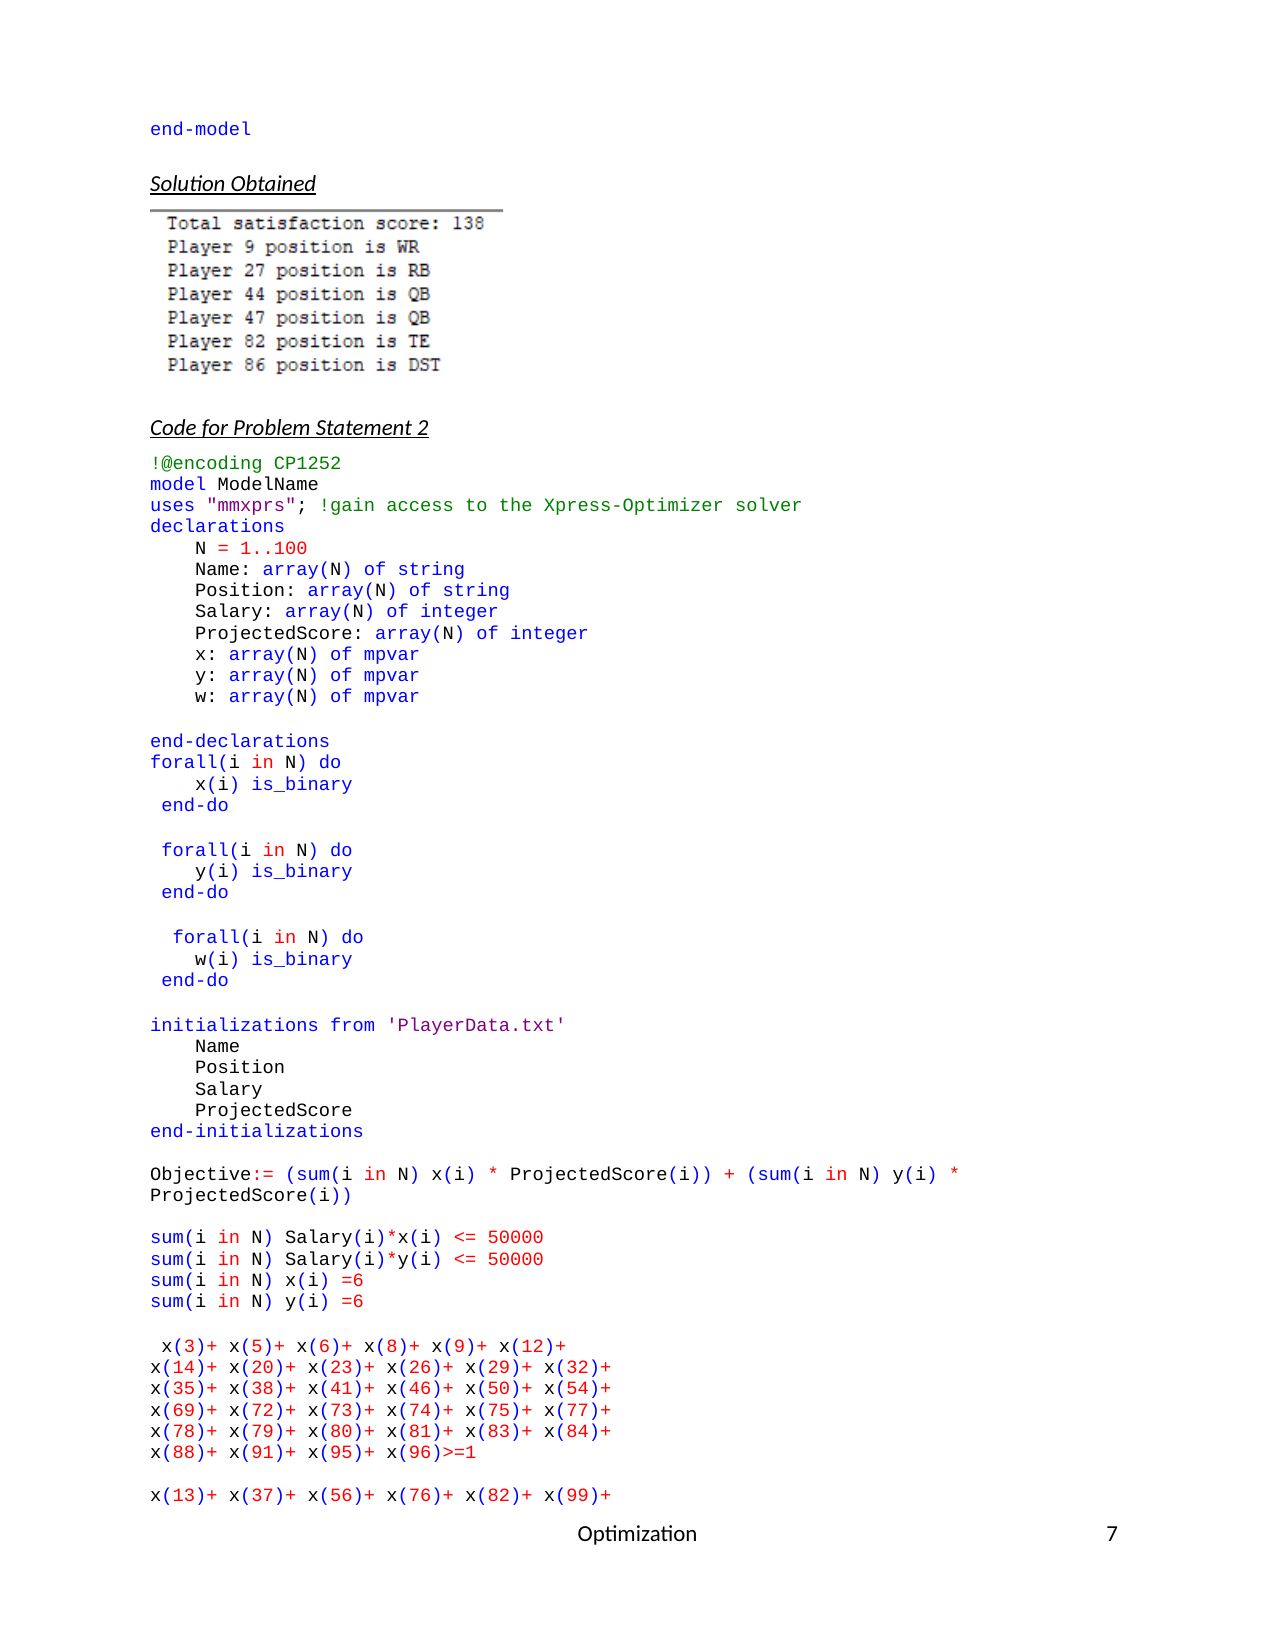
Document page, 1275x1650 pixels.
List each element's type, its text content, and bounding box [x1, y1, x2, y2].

text end-model [150, 120, 1125, 141]
text ProjectedScore [150, 1101, 1125, 1122]
text N = 1..100 [150, 538, 1125, 560]
text sum(i in N) Salary(i)*x(i) <= 50000 [150, 1228, 1125, 1249]
text x(88)+ x(91)+ x(95)+ x(96)>=1 [150, 1443, 1125, 1464]
text Solution Obtained [150, 169, 1117, 197]
text sum(i in N) x(i) =6 [150, 1271, 1125, 1292]
text end-do [150, 883, 1125, 904]
text Position [150, 1058, 1125, 1079]
text x(i) is_binary [150, 774, 1125, 796]
text sum(i in N) y(i) =6 [150, 1292, 1125, 1313]
text y(i) is_binary [150, 862, 1125, 883]
text end-do [150, 796, 1125, 817]
text !@encoding CP1252 [150, 453, 1125, 475]
text x(35)+ x(38)+ x(41)+ x(46)+ x(50)+ x(54)+ [150, 1379, 1125, 1400]
text x(78)+ x(79)+ x(80)+ x(81)+ x(83)+ x(84)+ [150, 1422, 1125, 1443]
text Objective:= (sum(i in N) x(i) * ProjectedScore(i)) + (sum(i in N) y(i) * ProjectedScore(i)) [150, 1164, 1125, 1207]
text Name [150, 1037, 1125, 1058]
text declarations [150, 517, 1125, 538]
text w: array(N) of mpvar [150, 687, 1125, 708]
text Salary: array(N) of integer [150, 602, 1125, 623]
text end-initializations [150, 1122, 1125, 1143]
text initializations from 'PlayerData.txt' [150, 1016, 1125, 1037]
text forall(i in N) do [150, 928, 1125, 949]
text forall(i in N) do [150, 753, 1125, 774]
text model ModelName [150, 475, 1125, 496]
text x(14)+ x(20)+ x(23)+ x(26)+ x(29)+ x(32)+ [150, 1358, 1125, 1379]
text x(13)+ x(37)+ x(56)+ x(76)+ x(82)+ x(99)+ [150, 1485, 1125, 1507]
text uses "mmxprs"; !gain access to the Xpress-Optimizer solver [150, 496, 1125, 517]
picture [150, 209, 504, 401]
text forall(i in N) do [150, 841, 1125, 862]
text x: array(N) of mpvar [150, 645, 1125, 666]
text x(69)+ x(72)+ x(73)+ x(74)+ x(75)+ x(77)+ [150, 1400, 1125, 1422]
text sum(i in N) Salary(i)*y(i) <= 50000 [150, 1249, 1125, 1271]
text Position: array(N) of string [150, 581, 1125, 602]
text w(i) is_binary [150, 949, 1125, 971]
text end-declarations [150, 732, 1125, 753]
text x(3)+ x(5)+ x(6)+ x(8)+ x(9)+ x(12)+ [150, 1337, 1125, 1358]
text end-do [150, 971, 1125, 992]
text Name: array(N) of string [150, 560, 1125, 581]
text Salary [150, 1079, 1125, 1101]
text ProjectedScore: array(N) of integer [150, 623, 1125, 645]
text Code for Problem Statement 2 [150, 413, 1117, 441]
text y: array(N) of mpvar [150, 666, 1125, 687]
